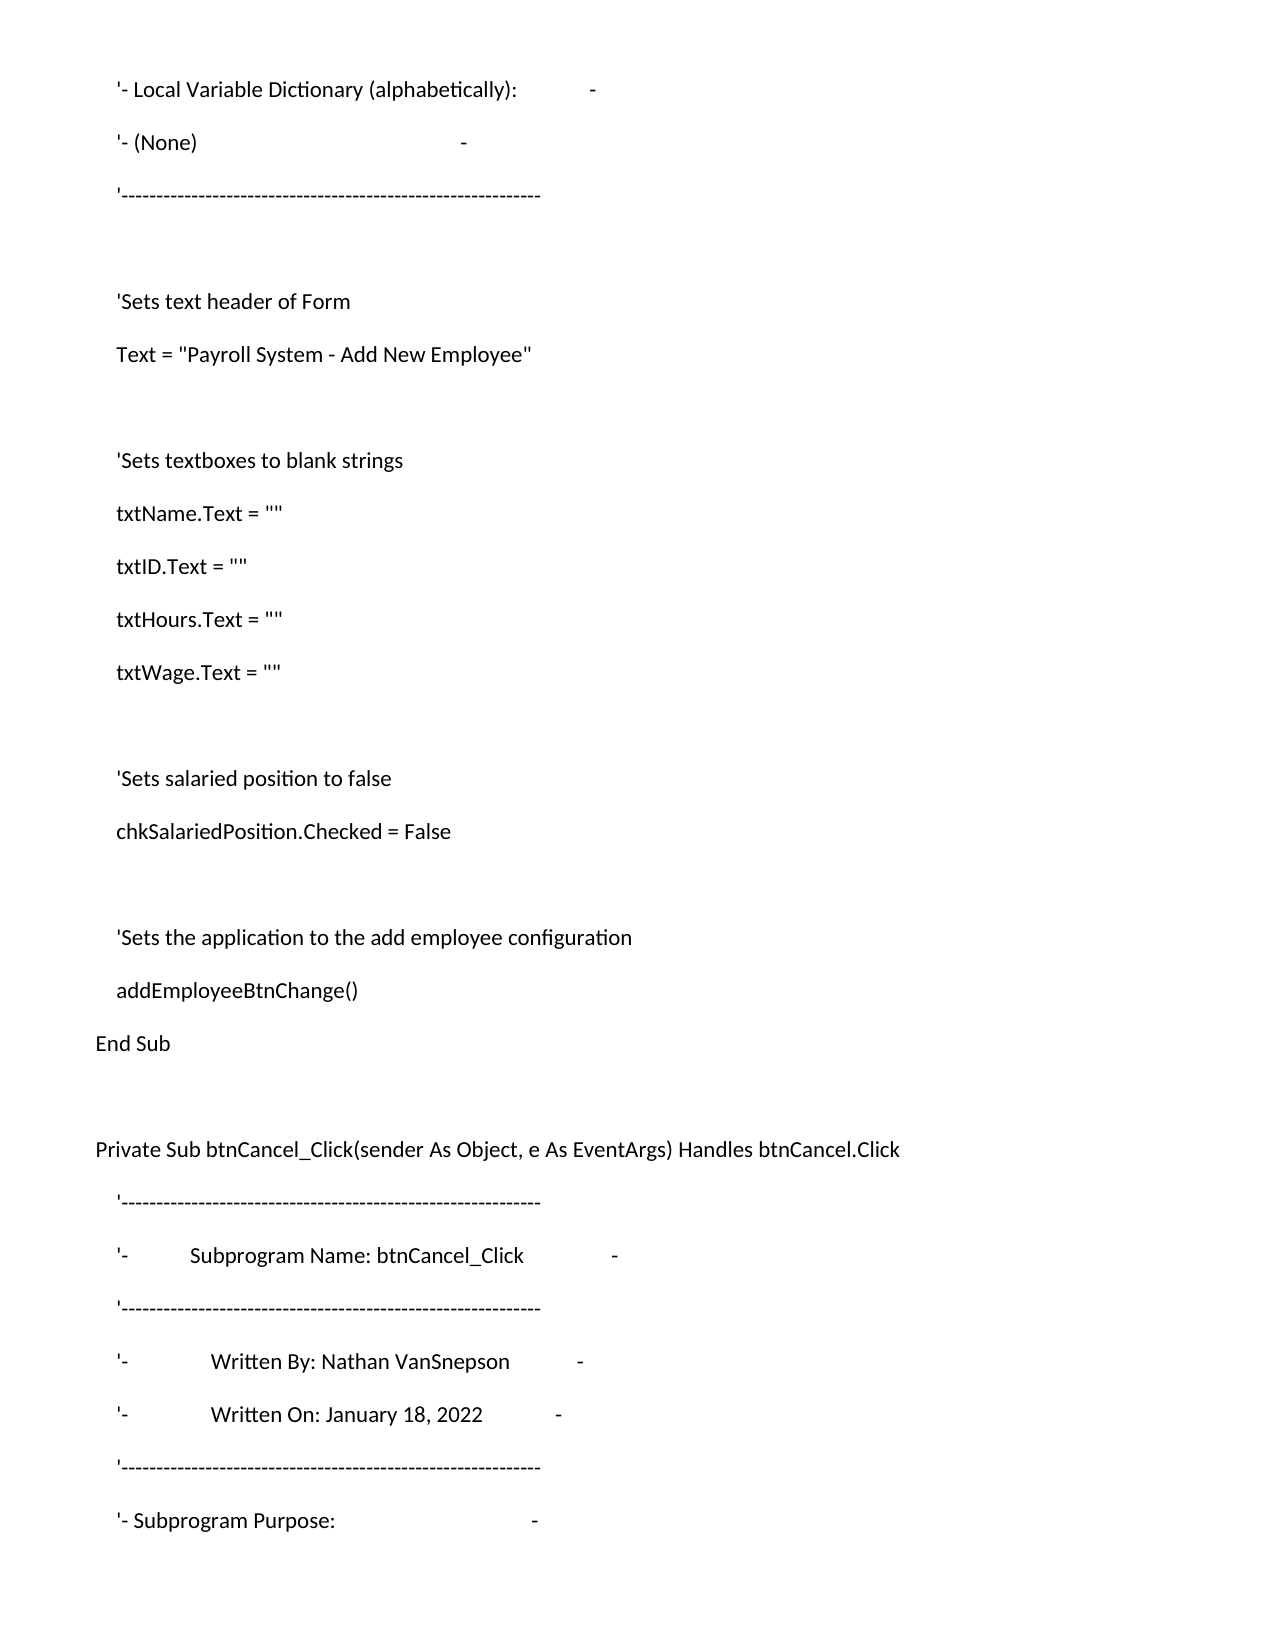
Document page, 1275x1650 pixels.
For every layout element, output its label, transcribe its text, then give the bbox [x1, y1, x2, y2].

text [75, 1453, 1200, 1482]
text 'Sets textboxes to blank strings [75, 446, 1200, 474]
text Private Sub btnCancel_Click(sender As Object, e As EventArgs) Handles btnCancel.Click [75, 1135, 1200, 1163]
text txtID.Text = "" [75, 552, 1200, 580]
text 'Sets salaried position to false [75, 764, 1200, 792]
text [75, 181, 1200, 209]
text addEmployeeBtnChange() [75, 976, 1200, 1004]
text End Sub [75, 1029, 1200, 1057]
text '- Subprogram Name: btnCancel_Click - [75, 1241, 1200, 1269]
text '- Subprogram Purpose: - [75, 1507, 1200, 1534]
text '- Written By: Nathan VanSnepson - [75, 1347, 1200, 1376]
text 'Sets text header of Form [75, 287, 1200, 315]
text '- (None) - [75, 128, 1200, 156]
text txtHours.Text = "" [75, 605, 1200, 633]
text txtName.Text = "" [75, 499, 1200, 527]
text '- Local Variable Dictionary (alphabetically): - [75, 75, 1200, 103]
text '------------------------------------------------------------ [75, 1188, 1200, 1216]
text chkSalariedPosition.Checked = False [75, 817, 1200, 845]
text '- Written On: January 18, 2022 - [75, 1401, 1200, 1428]
text 'Sets the application to the add employee configuration [75, 923, 1200, 951]
text Text = "Payroll System - Add New Employee" [75, 340, 1200, 368]
text txtWage.Text = "" [75, 658, 1200, 686]
text '------------------------------------------------------------ [75, 1294, 1200, 1322]
